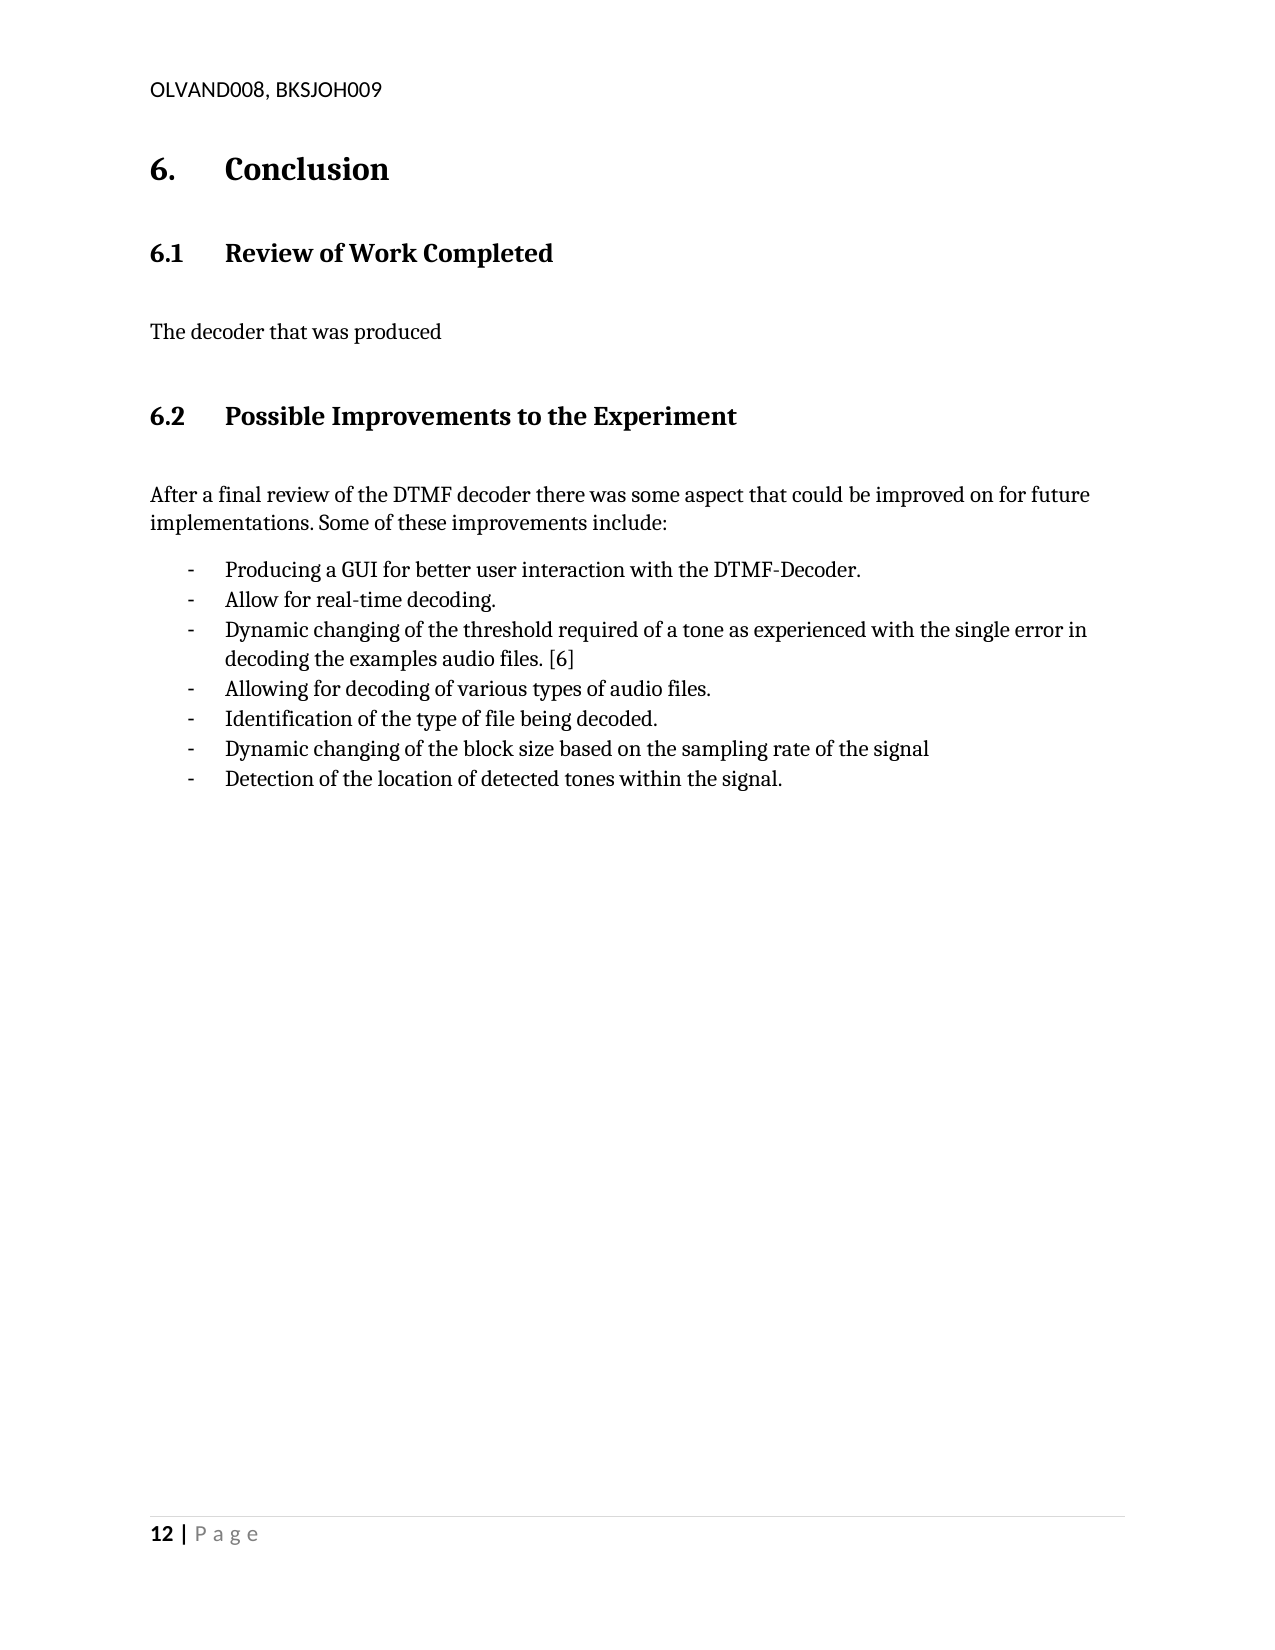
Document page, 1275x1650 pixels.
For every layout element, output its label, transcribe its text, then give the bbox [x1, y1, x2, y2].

list Allowing for decoding of various types of audio files. [187, 674, 1125, 702]
subtitle 6.1 Review of Work Completed [150, 238, 1125, 269]
text The decoder that was produced [150, 319, 1125, 345]
text After a final review of the DTMF decoder there was some aspect that could be improved on for future implementations. Some of these improvements include: [150, 481, 1125, 536]
subtitle 6. Conclusion [150, 150, 1125, 188]
list Detection of the location of detected tones within the signal. [187, 764, 1125, 792]
list Dynamic changing of the block size based on the sampling rate of the signal [187, 734, 1125, 762]
list Dynamic changing of the threshold required of a tone as experienced with the single error in decoding the examples audio files. [6] [187, 615, 1125, 672]
list Identification of the type of file being decoded. [187, 704, 1125, 732]
subtitle 6.2 Possible Improvements to the Experiment [150, 401, 1125, 432]
list Allow for real-time decoding. [187, 585, 1125, 613]
list Producing a GUI for better user interaction with the DTMF-Decoder. [187, 555, 1125, 583]
